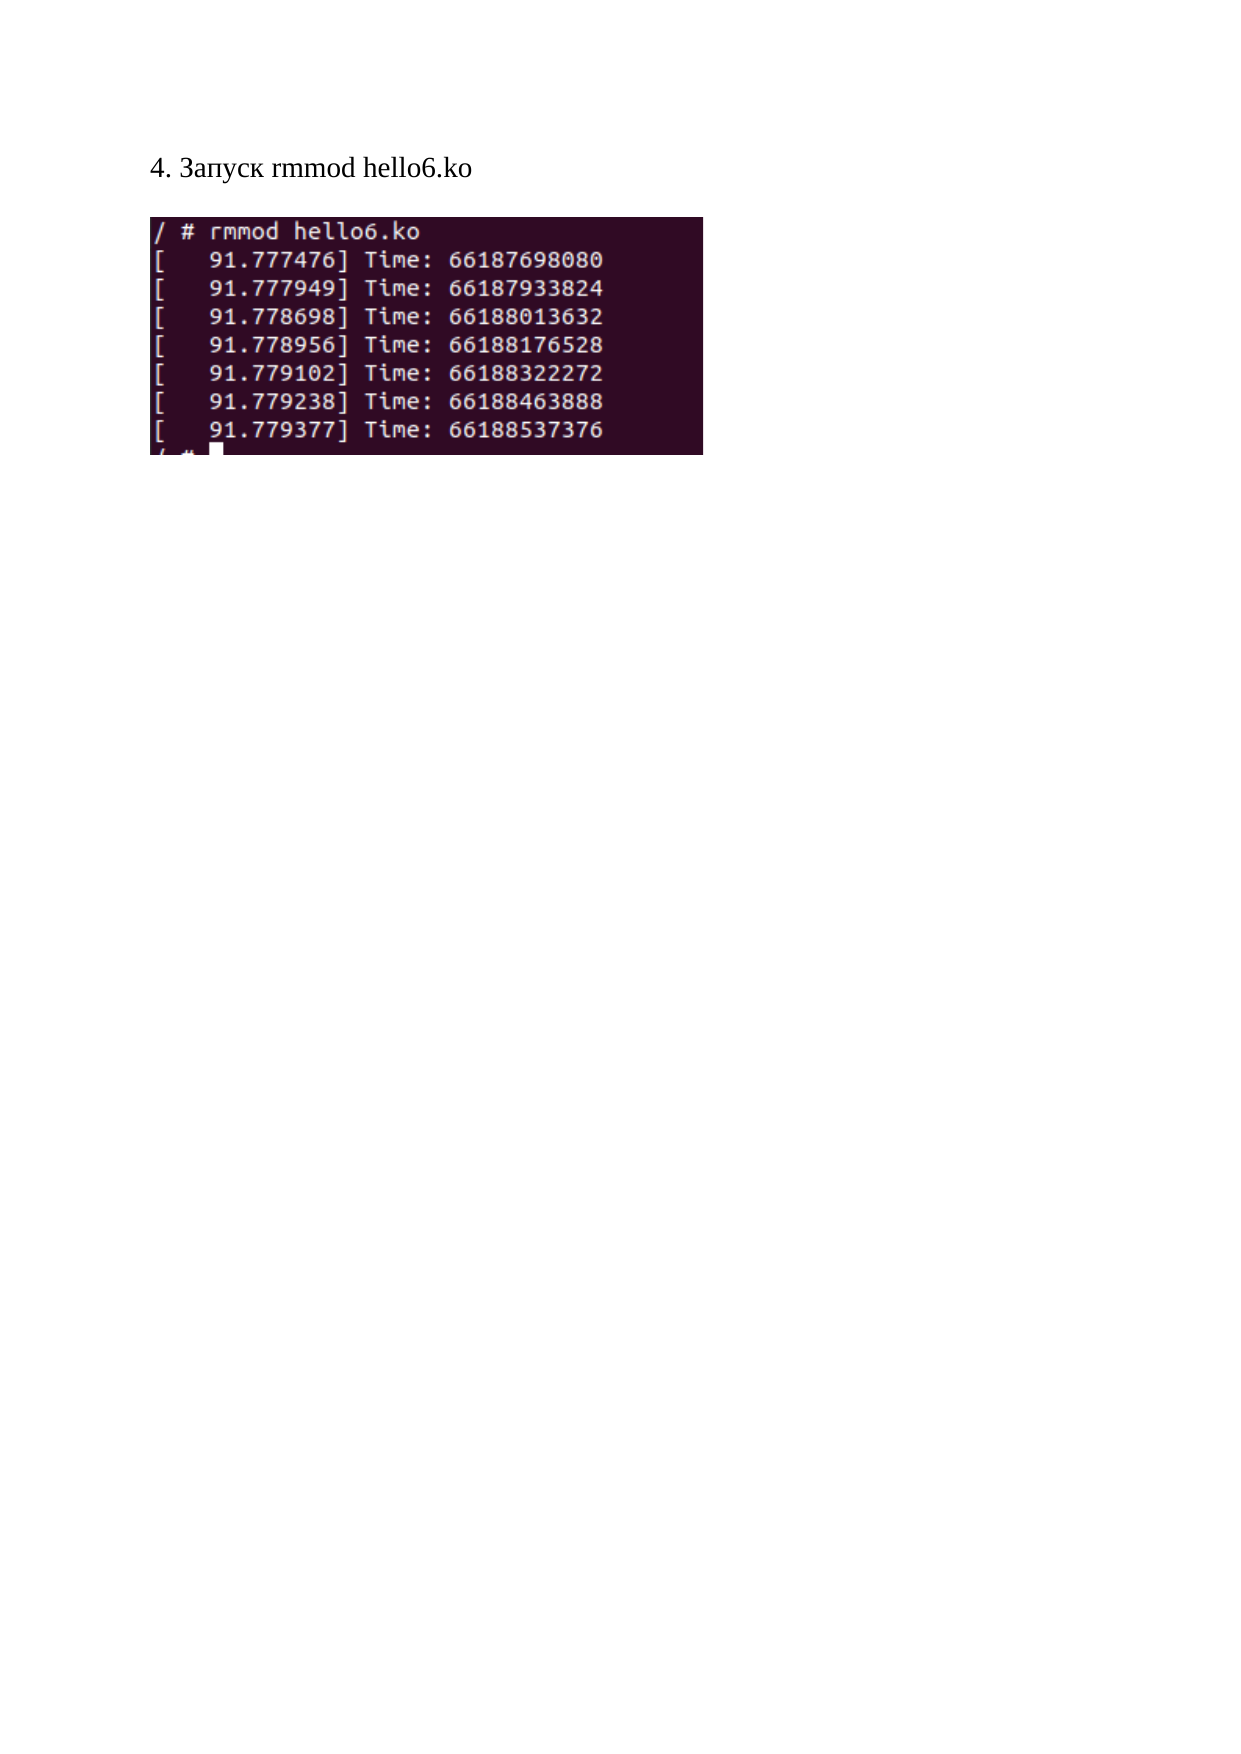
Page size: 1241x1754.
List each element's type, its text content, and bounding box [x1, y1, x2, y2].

picture [150, 217, 704, 455]
list Запуск rmmod hello6.ko [150, 150, 1090, 183]
